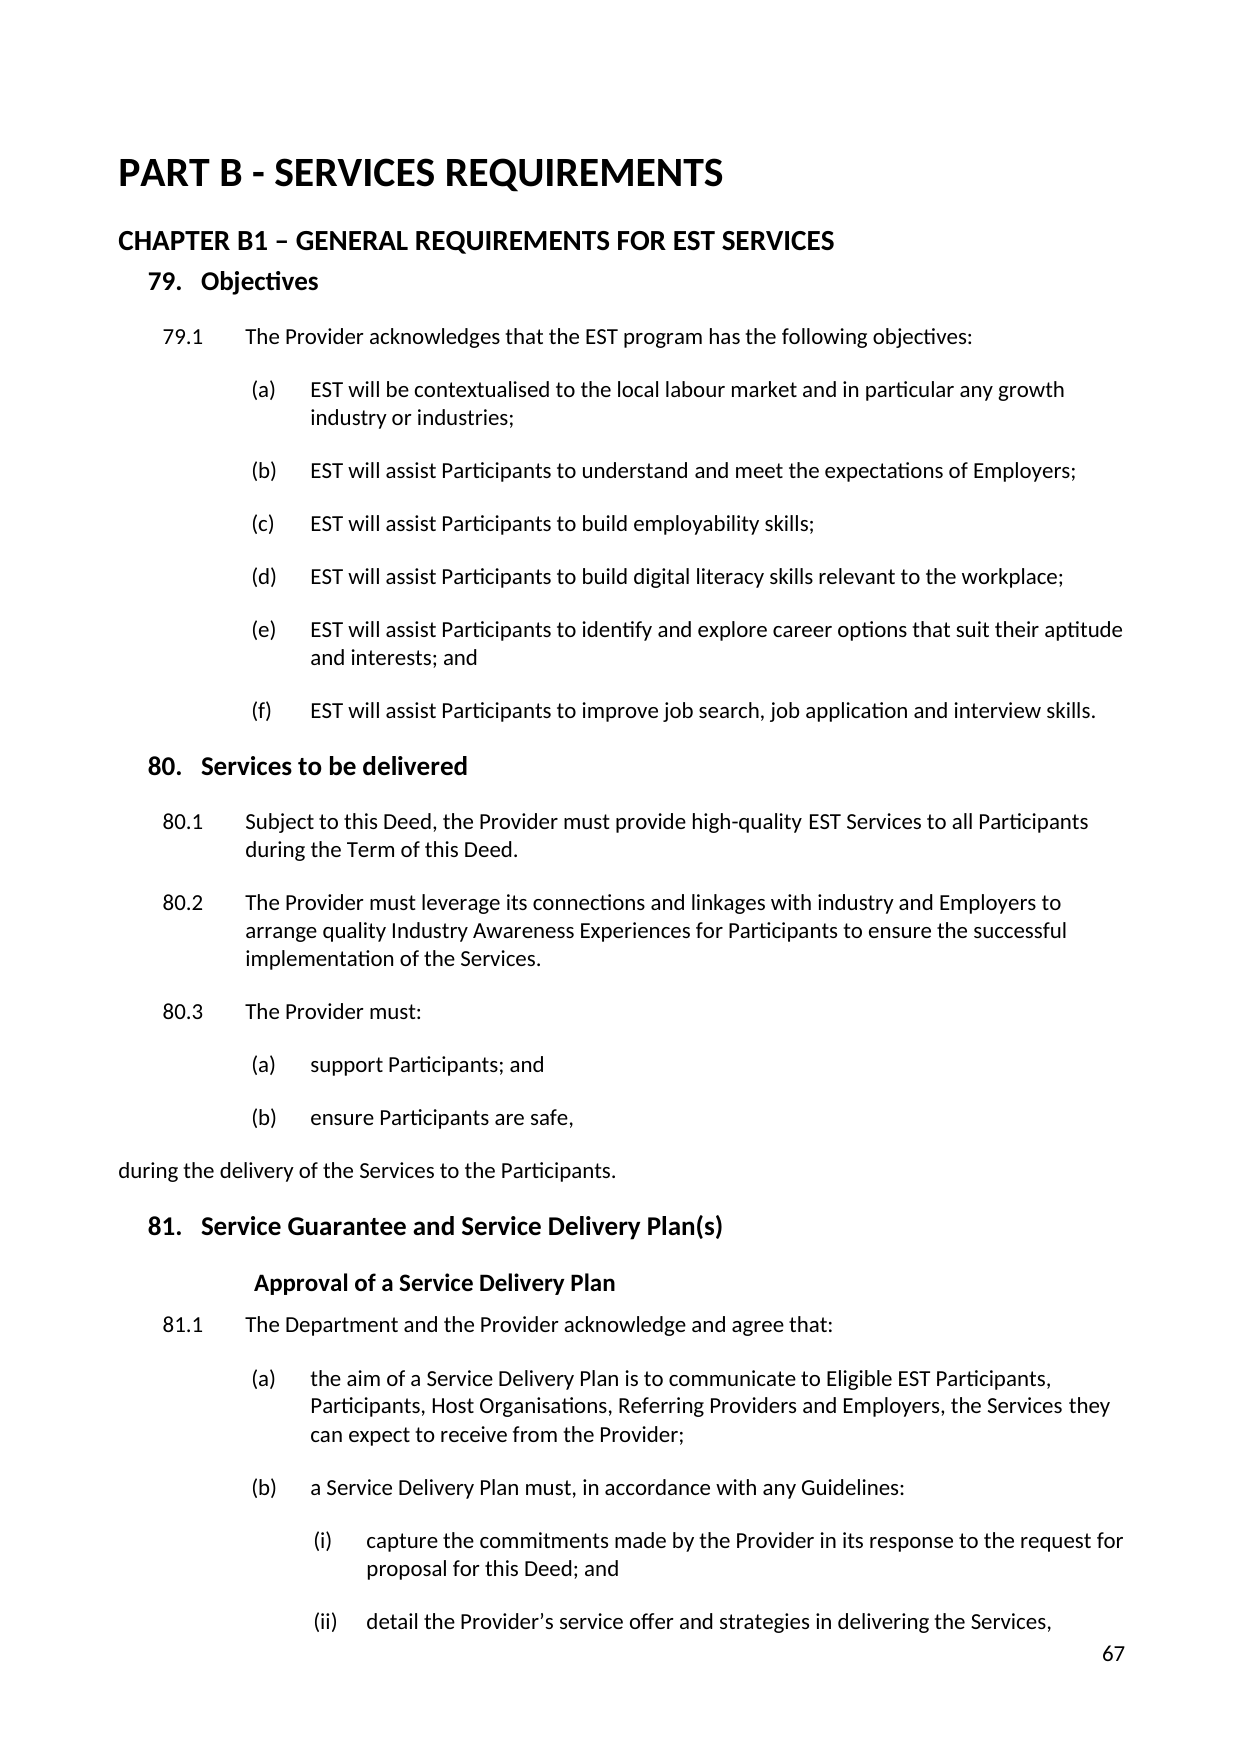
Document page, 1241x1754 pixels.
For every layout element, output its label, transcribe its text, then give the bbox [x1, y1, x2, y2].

text The Department and the Provider acknowledge and agree that: [162, 1311, 1125, 1339]
text EST will assist Participants to build employability skills; [251, 509, 1125, 537]
text EST will assist Participants to understand and meet the expectations of Employers; [251, 456, 1125, 484]
text during the delivery of the Services to the Participants. [118, 1157, 1125, 1184]
subtitle CHAPTER B1 – GENERAL REQUIREMENTS FOR EST SERVICES [118, 222, 1125, 258]
text a Service Delivery Plan must, in accordance with any Guidelines: [251, 1473, 1125, 1501]
text Services to be delivered [148, 749, 1125, 782]
list The Provider must: [162, 997, 1125, 1026]
text the aim of a Service Delivery Plan is to communicate to Eligible EST Participants, Participants, Host Organisations, Referring Providers and Employers, the Services they can expect to receive from the Provider; [251, 1364, 1125, 1448]
subtitle Approval of a Service Delivery Plan [254, 1268, 1125, 1298]
text ensure Participants are safe, [251, 1103, 1125, 1132]
text EST will assist Participants to improve job search, job application and interview skills. [251, 696, 1125, 724]
text Subject to this Deed, the Provider must provide high-quality EST Services to all Participants during the Term of this Deed. [162, 807, 1125, 863]
text Objectives [148, 264, 1125, 297]
text Service Guarantee and Service Delivery Plan(s) [148, 1209, 1125, 1243]
text detail the Provider’s service offer and strategies in delivering the Services, [313, 1607, 1125, 1635]
text EST will be contextualised to the local labour market and in particular any growth industry or industries; [251, 375, 1125, 431]
text support Participants; and [251, 1051, 1125, 1078]
text EST will assist Participants to identify and explore career options that suit their aptitude and interests; and [251, 615, 1125, 671]
text EST will assist Participants to build digital literacy skills relevant to the workplace; [251, 562, 1125, 590]
text The Provider must leverage its connections and linkages with industry and Employers to arrange quality Industry Awareness Experiences for Participants to ensure the successful implementation of the Services. [162, 888, 1125, 972]
text The Provider acknowledges that the EST program has the following objectives: [162, 322, 1125, 350]
subtitle PART B - Services Requirements [118, 146, 1125, 197]
text capture the commitments made by the Provider in its response to the request for proposal for this Deed; and [313, 1526, 1125, 1582]
